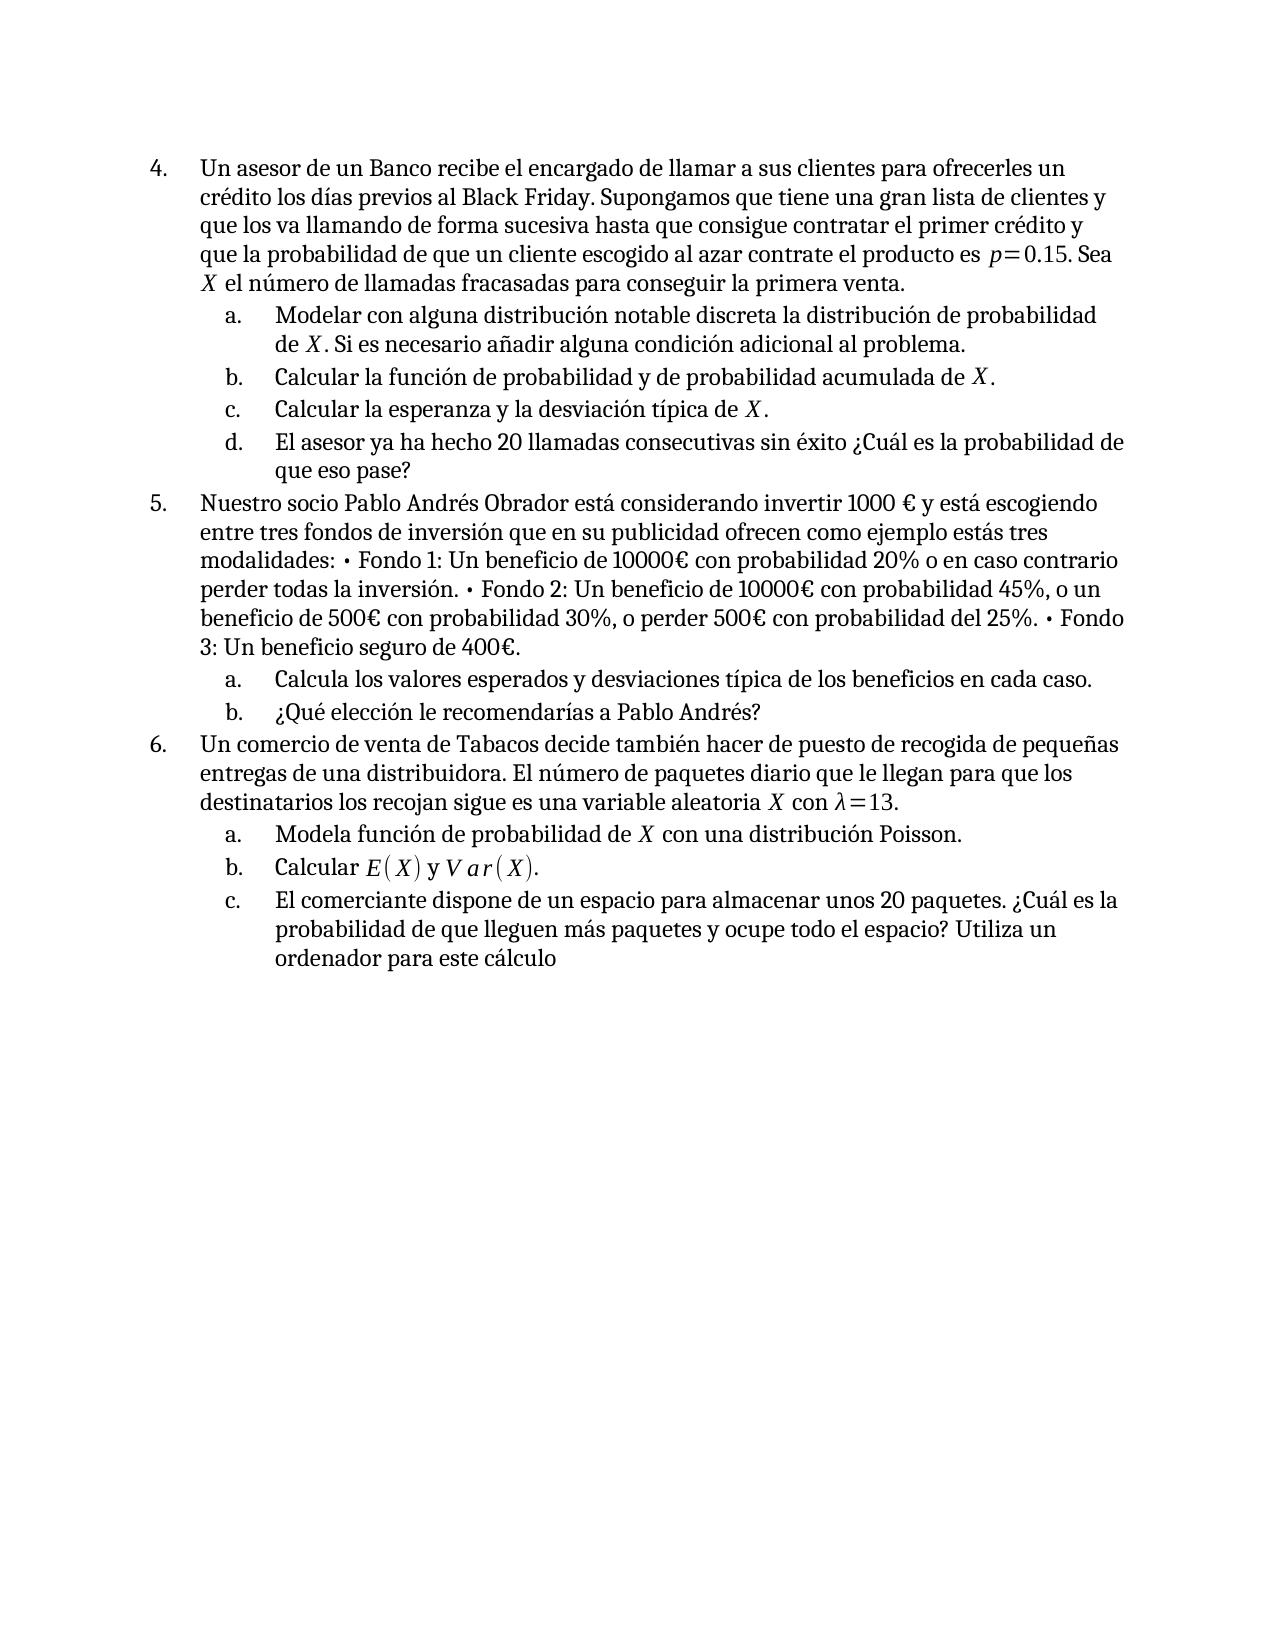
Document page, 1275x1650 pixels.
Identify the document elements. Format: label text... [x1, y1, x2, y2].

list Un comercio de venta de Tabacos decide también hacer de puesto de recogida de pequeñas entregas de una distribuidora. El número de paquetes diario que le llegan para que los destinatarios los recojan sigue es una variable aleatoria con . [150, 730, 1125, 816]
list El comerciante dispone de un espacio para almacenar unos 20 paquetes. ¿Cuál es la probabilidad de que lleguen más paquetes y ocupe todo el espacio? Utiliza un ordenador para este cálculo [225, 886, 1125, 972]
list Calcular la esperanza y la desviación típica de . [225, 395, 1125, 424]
list Modelar con alguna distribución notable discreta la distribución de probabilidad de . Si es necesario añadir alguna condición adicional al problema. [225, 301, 1125, 359]
list Calcula los valores esperados y desviaciones típica de los beneficios en cada caso. [225, 665, 1125, 694]
list ¿Qué elección le recomendarías a Pablo Andrés? [225, 697, 1125, 726]
list Un asesor de un Banco recibe el encargado de llamar a sus clientes para ofrecerles un crédito los días previos al Black Friday. Supongamos que tiene una gran lista de clientes y que los va llamando de forma sucesiva hasta que consigue contratar el primer crédito y que la probabilidad de que un cliente escogido al azar contrate el producto es . Sea el número de llamadas fracasadas para conseguir la primera venta. [150, 154, 1125, 297]
list Nuestro socio Pablo Andrés Obrador está considerando invertir 1000 € y está escogiendo entre tres fondos de inversión que en su publicidad ofrecen como ejemplo estás tres modalidades: • Fondo 1: Un beneficio de 10000€ con probabilidad 20% o en caso contrario perder todas la inversión. • Fondo 2: Un beneficio de 10000€ con probabilidad 45%, o un beneficio de 500€ con probabilidad 30%, o perder 500€ con probabilidad del 25%. • Fondo 3: Un beneficio seguro de 400€. [150, 489, 1125, 661]
list Calcular y . [225, 852, 1125, 882]
list Modela función de probabilidad de con una distribución Poisson. [225, 820, 1125, 849]
list Calcular la función de probabilidad y de probabilidad acumulada de . [225, 362, 1125, 391]
list El asesor ya ha hecho 20 llamadas consecutivas sin éxito ¿Cuál es la probabilidad de que eso pase? [225, 427, 1125, 485]
